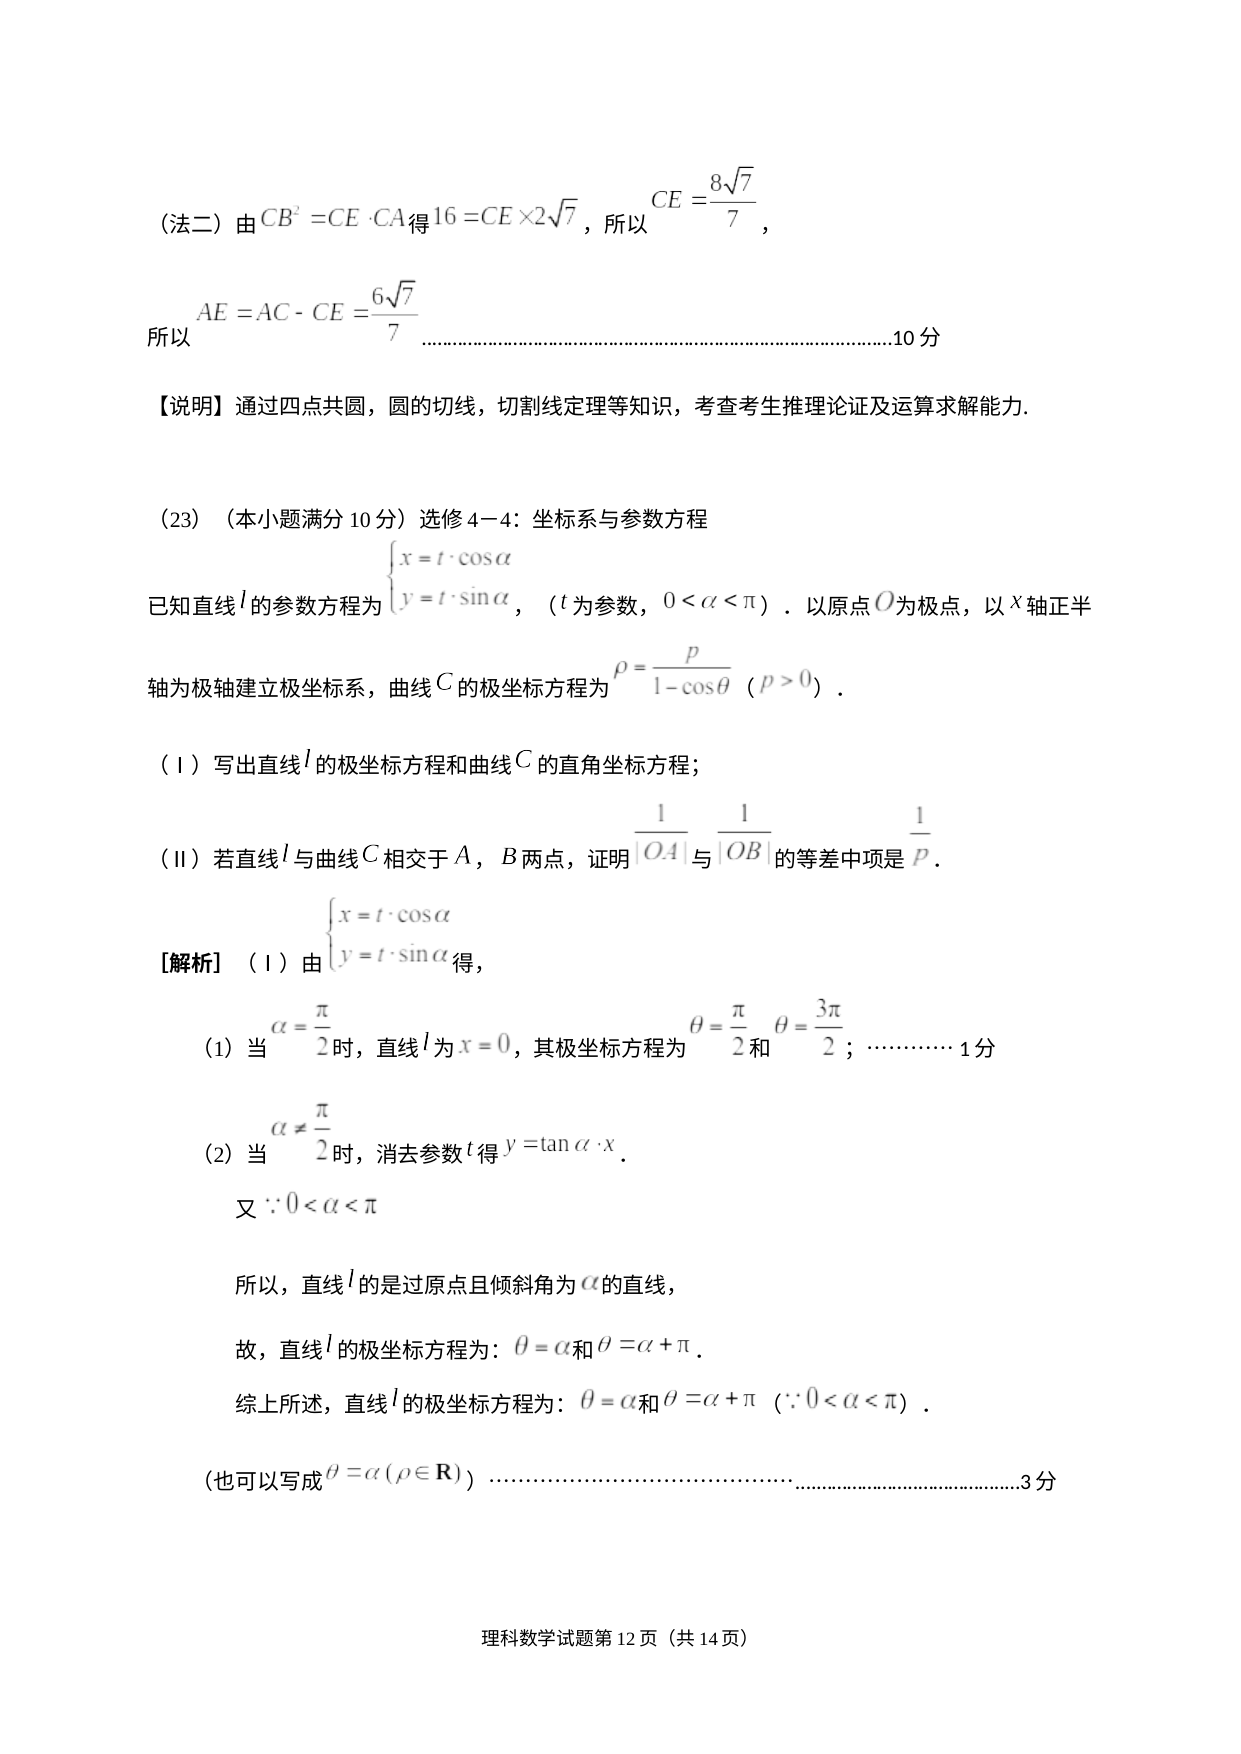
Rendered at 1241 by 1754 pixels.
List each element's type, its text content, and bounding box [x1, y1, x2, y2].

text 所以..………………………………………………………………………....……10分 [148, 275, 1092, 373]
text （1）当时，直线为，其极坐标方程为和；………… 1分 [148, 989, 1092, 1087]
text 【说明】通过四点共圆，圆的切线，切割线定理等知识，考查考生推理论证及运算求解能力. [148, 389, 1092, 421]
text （Ⅰ）写出直线的极坐标方程和曲线的直角坐标方程； [148, 729, 1092, 794]
text （也可以写成）……………………………………....………………..……………..…3分 [148, 1444, 1092, 1509]
text 故，直线的极坐标方程为：和． [191, 1314, 1092, 1379]
text ［解析］（Ⅰ）由得， [148, 892, 1092, 989]
text 又 [148, 1184, 1092, 1249]
text （法二）由得，所以， [148, 162, 1092, 259]
text （2）当时，消去参数得． [148, 1087, 1092, 1184]
text 综上所述，直线的极坐标方程为：和（）． [191, 1379, 1092, 1444]
text 已知直线的参数方程为，（为参数，）．以原点为极点，以轴正半轴为极轴建立极坐标系，曲线的极坐标方程为（）． [148, 534, 1092, 729]
text （Ⅱ）若直线与曲线相交于，两点，证明与的等差中项是． [148, 794, 1092, 892]
text 所以，直线的是过原点且倾斜角为的直线， [191, 1249, 1092, 1314]
text （23）（本小题满分10分）选修4－4：坐标系与参数方程 [148, 502, 1092, 534]
